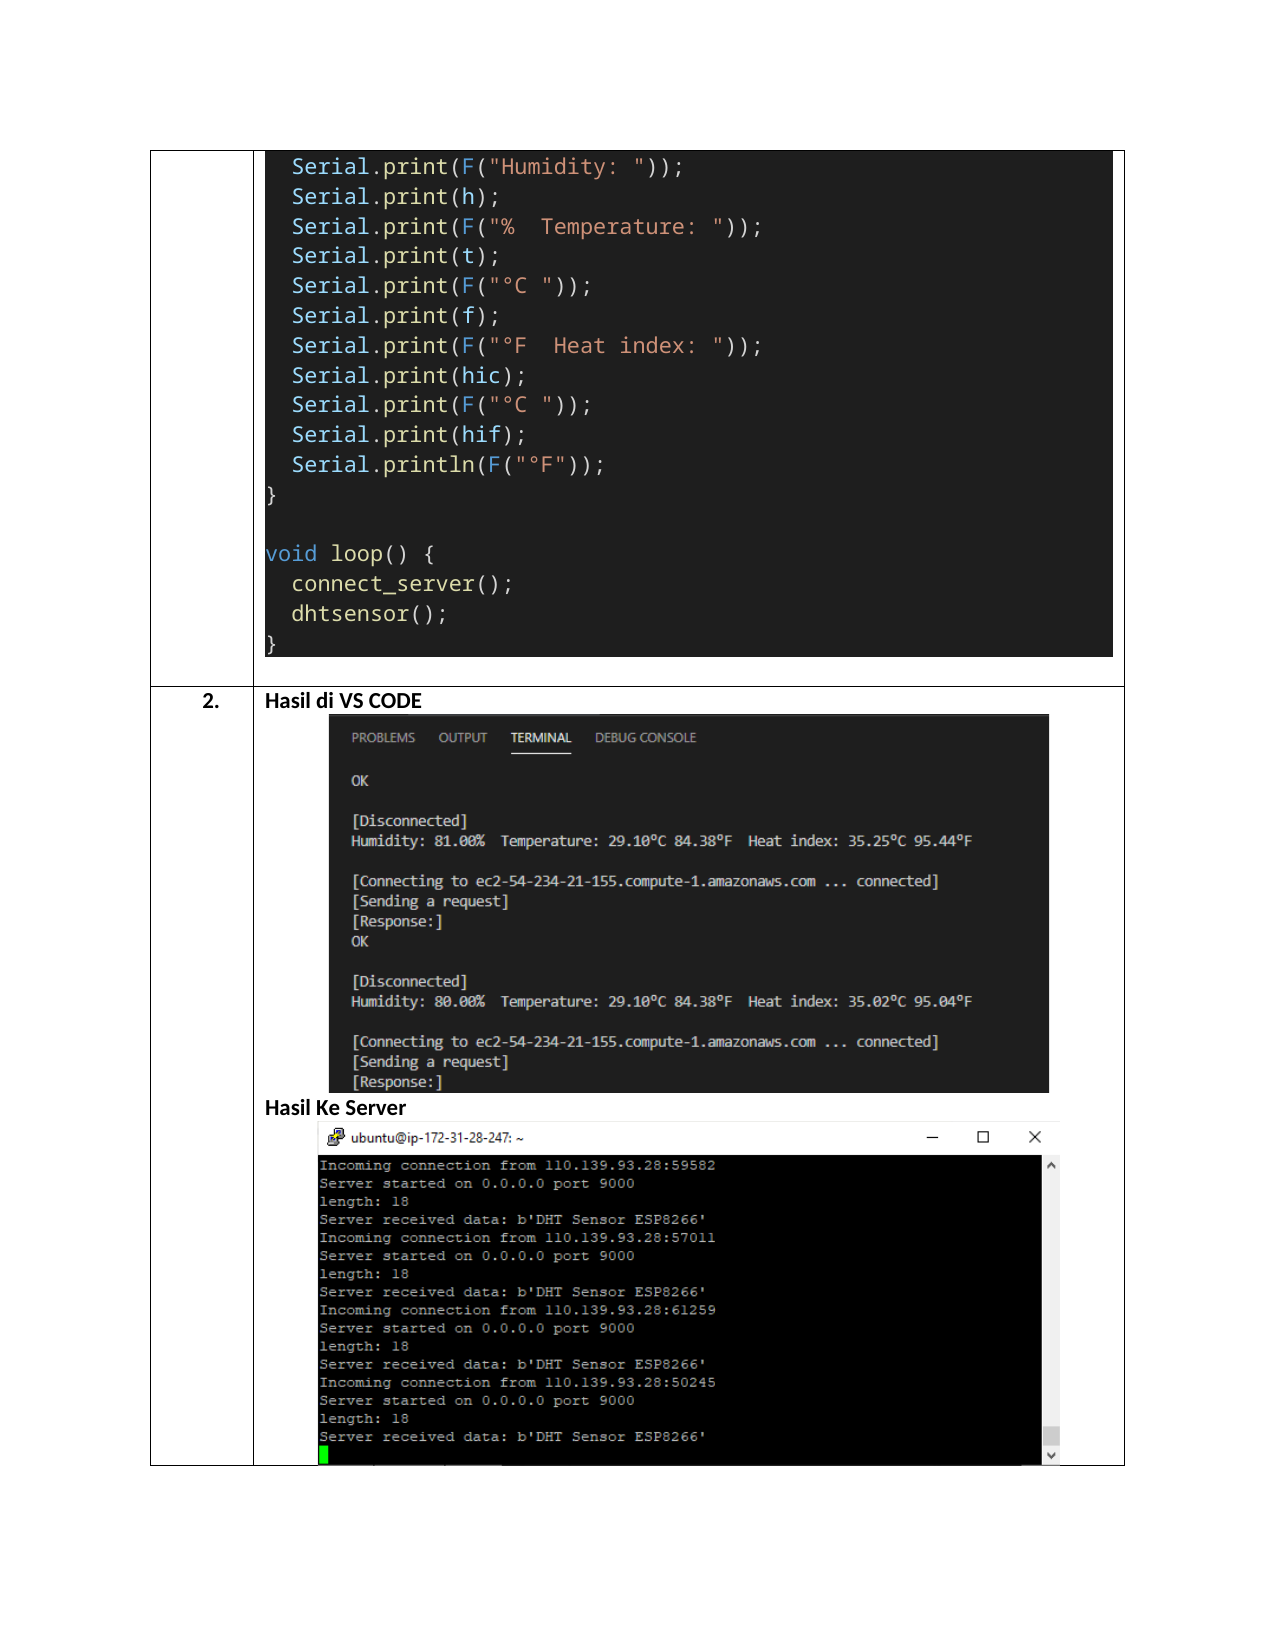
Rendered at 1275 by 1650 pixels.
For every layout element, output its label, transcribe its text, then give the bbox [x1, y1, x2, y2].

picture [317, 1121, 1060, 1466]
table_cell Hasil di VS CODE Hasil Ke Server [254, 687, 1124, 1465]
table_cell [151, 687, 253, 1465]
table_cell [151, 151, 253, 686]
picture [328, 714, 1050, 1093]
